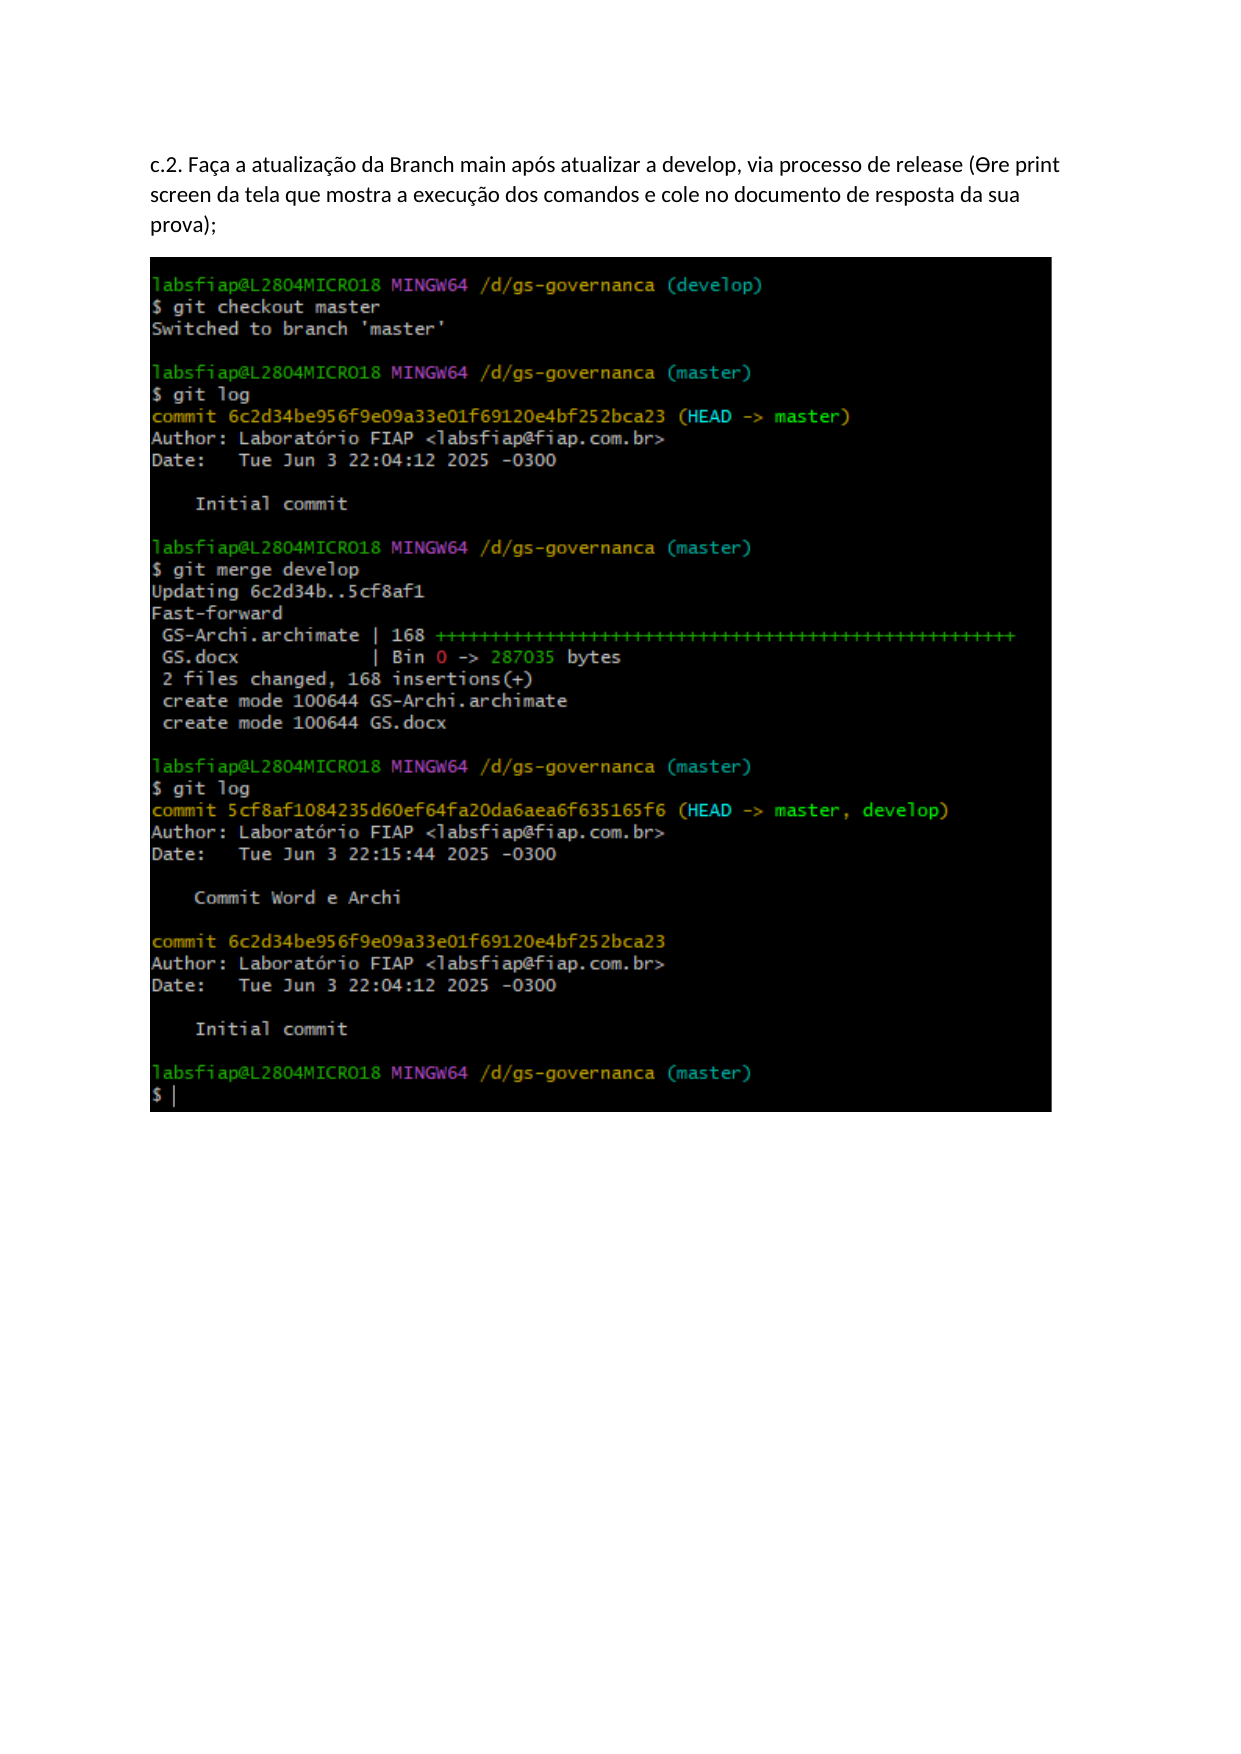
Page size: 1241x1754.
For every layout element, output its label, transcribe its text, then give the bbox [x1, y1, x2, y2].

picture [150, 257, 1052, 1112]
text c.2. Faça a atualização da Branch main após atualizar a develop, via processo de release (Ɵre print screen da tela que mostra a execução dos comandos e cole no documento de resposta da sua prova); [150, 150, 1090, 238]
